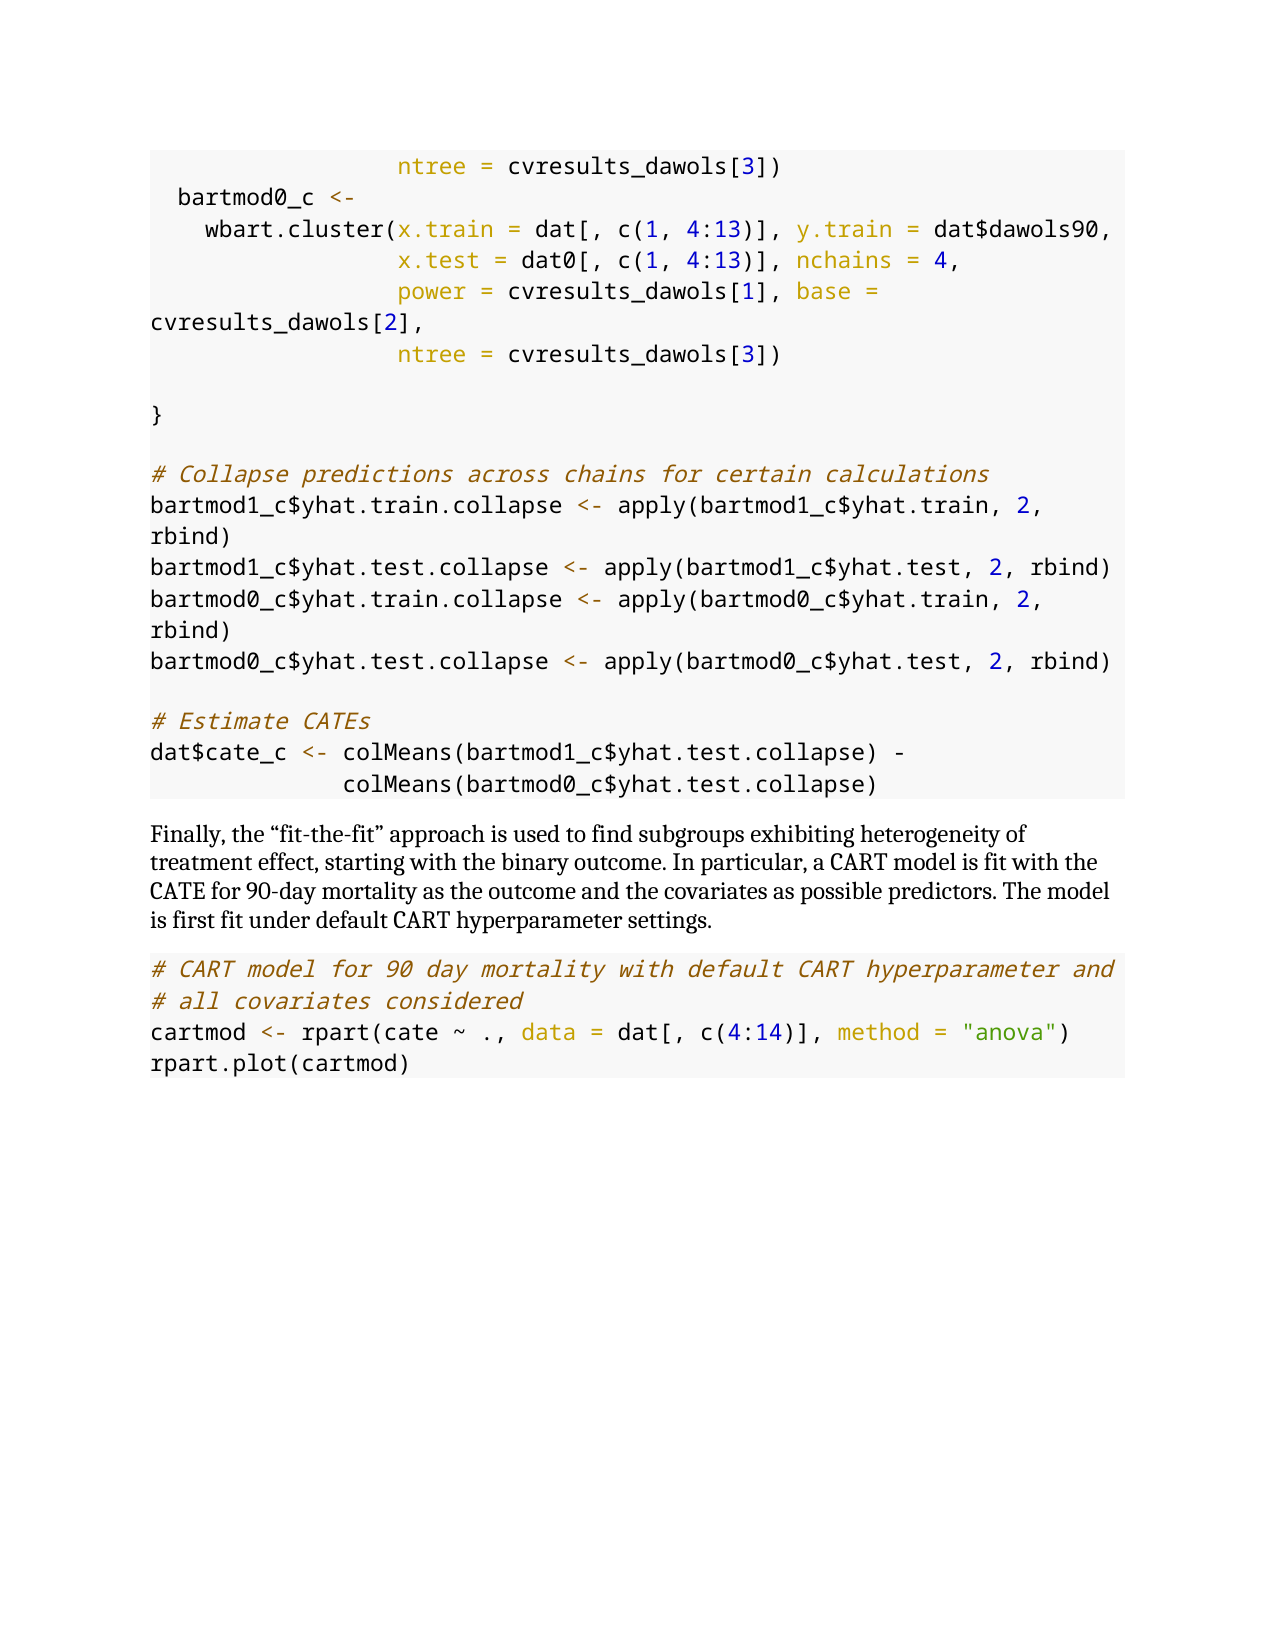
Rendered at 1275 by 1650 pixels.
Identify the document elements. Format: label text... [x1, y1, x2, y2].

text Finally, the “fit-the-fit” approach is used to find subgroups exhibiting heterogeneity of treatment effect, starting with the binary outcome. In particular, a CART model is fit with the CATE for 90-day mortality as the outcome and the covariates as possible predictors. The model is first fit under default CART hyperparameter settings. [150, 819, 1125, 934]
text # CART model for 90 day mortality with default CART hyperparameter and # all covariates considered cartmod <- rpart(cate ~ ., data = dat[, c(4:14)], method = "anova") rpart.plot(cartmod) [150, 953, 1125, 1078]
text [150, 150, 1125, 799]
